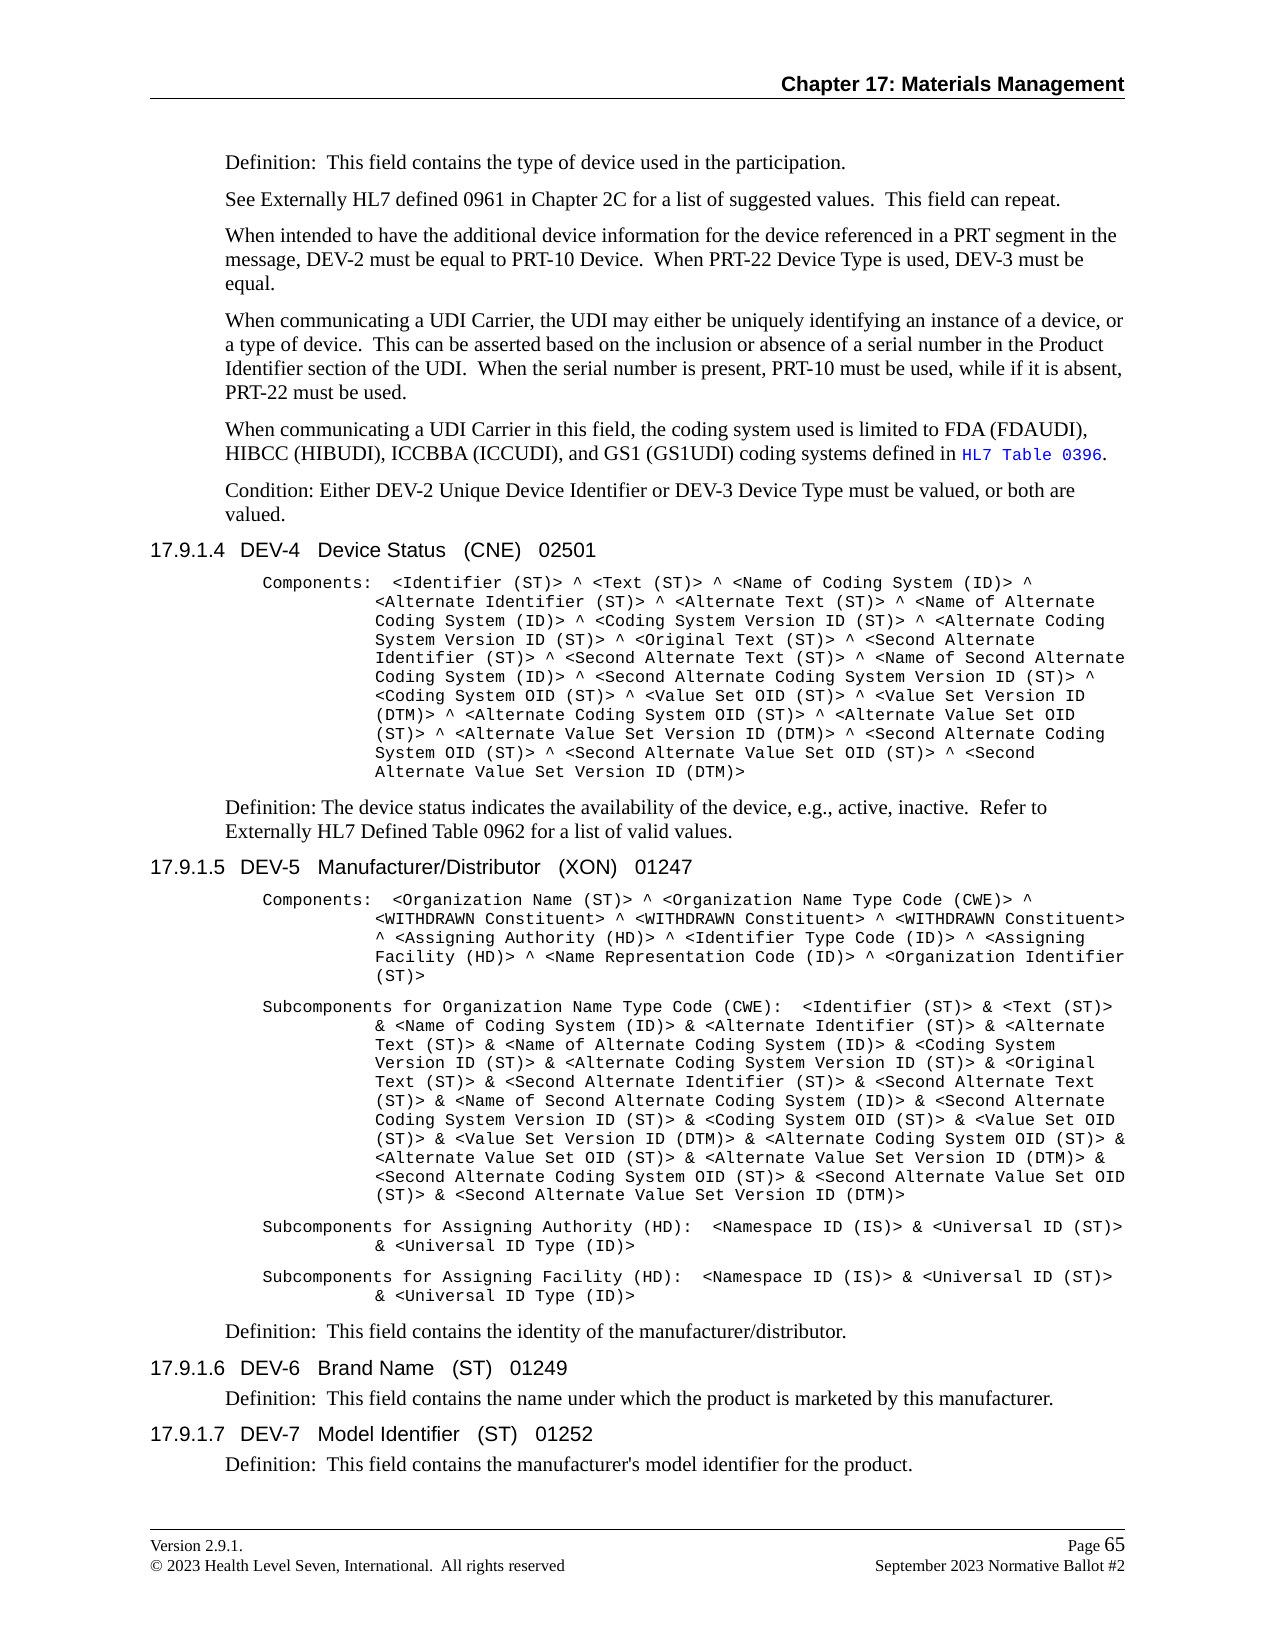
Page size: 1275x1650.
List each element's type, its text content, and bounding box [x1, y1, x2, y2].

text Definition: This field contains the manufacturer's model identifier for the product. [225, 1452, 1125, 1476]
text Subcomponents for Assigning Authority (HD): <Namespace ID (IS)> & <Universal ID (ST)> & <Universal ID Type (ID)> [262, 1218, 1125, 1256]
text Components: <Organization Name (ST)> ^ <Organization Name Type Code (CWE)> ^ <WITHDRAWN Constituent> ^ <WITHDRAWN Constituent> ^ <WITHDRAWN Constituent> ^ <Assigning Authority (HD)> ^ <Identifier Type Code (ID)> ^ <Assigning Facility (HD)> ^ <Name Representation Code (ID)> ^ <Organization Identifier (ST)> [262, 892, 1125, 986]
text When communicating a UDI Carrier in this field, the coding system used is limited to FDA (FDAUDI), HIBCC (HIBUDI), ICCBBA (ICCUDI), and GS1 (GS1UDI) coding systems defined in HL7 Table 0396. [225, 417, 1125, 465]
text Definition: This field contains the name under which the product is marketed by this manufacturer. [225, 1386, 1125, 1409]
text Definition: This field contains the type of device used in the participation. [225, 150, 1125, 174]
text When communicating a UDI Carrier, the UDI may either be uniquely identifying an instance of a device, or a type of device. This can be asserted based on the inclusion or absence of a serial number in the Product Identifier section of the UDI. When the serial number is present, PRT-10 must be used, while if it is absent, PRT-22 must be used. [225, 308, 1125, 404]
text Components: <Identifier (ST)> ^ <Text (ST)> ^ <Name of Coding System (ID)> ^ <Alternate Identifier (ST)> ^ <Alternate Text (ST)> ^ <Name of Alternate Coding System (ID)> ^ <Coding System Version ID (ST)> ^ <Alternate Coding System Version ID (ST)> ^ <Original Text (ST)> ^ <Second Alternate Identifier (ST)> ^ <Second Alternate Text (ST)> ^ <Name of Second Alternate Coding System (ID)> ^ <Second Alternate Coding System Version ID (ST)> ^ <Coding System OID (ST)> ^ <Value Set OID (ST)> ^ <Value Set Version ID (DTM)> ^ <Alternate Coding System OID (ST)> ^ <Alternate Value Set OID (ST)> ^ <Alternate Value Set Version ID (DTM)> ^ <Second Alternate Coding System OID (ST)> ^ <Second Alternate Value Set OID (ST)> ^ <Second Alternate Value Set Version ID (DTM)> [262, 575, 1125, 782]
text See Externally HL7 defined 0961 in Chapter 2C for a list of suggested values. This field can repeat. [225, 187, 1125, 211]
text Condition: Either DEV-2 Unique Device Identifier or DEV-3 Device Type must be valued, or both are valued. [225, 478, 1125, 526]
subtitle 17.9.1.4 DEV-4 Device Status (CNE) 02501 [150, 538, 1125, 562]
subtitle 17.9.1.7 DEV-7 Model Identifier (ST) 01252 [150, 1422, 1125, 1446]
subtitle 17.9.1.5 DEV-5 Manufacturer/Distributor (XON) 01247 [150, 855, 1125, 879]
text Definition: The device status indicates the availability of the device, e.g., active, inactive. Refer to Externally HL7 Defined Table 0962 for a list of valid values. [225, 794, 1125, 843]
text Definition: This field contains the identity of the manufacturer/distributor. [225, 1319, 1125, 1343]
text When intended to have the additional device information for the device referenced in a PRT segment in the message, DEV-2 must be equal to PRT-10 Device. When PRT-22 Device Type is used, DEV-3 must be equal. [225, 223, 1125, 295]
subtitle 17.9.1.6 DEV-6 Brand Name (ST) 01249 [150, 1355, 1125, 1379]
text Subcomponents for Assigning Facility (HD): <Namespace ID (IS)> & <Universal ID (ST)> & <Universal ID Type (ID)> [262, 1268, 1125, 1306]
text Subcomponents for Organization Name Type Code (CWE): <Identifier (ST)> & <Text (ST)> & <Name of Coding System (ID)> & <Alternate Identifier (ST)> & <Alternate Text (ST)> & <Name of Alternate Coding System (ID)> & <Coding System Version ID (ST)> & <Alternate Coding System Version ID (ST)> & <Original Text (ST)> & <Second Alternate Identifier (ST)> & <Second Alternate Text (ST)> & <Name of Second Alternate Coding System (ID)> & <Second Alternate Coding System Version ID (ST)> & <Coding System OID (ST)> & <Value Set OID (ST)> & <Value Set Version ID (DTM)> & <Alternate Coding System OID (ST)> & <Alternate Value Set OID (ST)> & <Alternate Value Set Version ID (DTM)> & <Second Alternate Coding System OID (ST)> & <Second Alternate Value Set OID (ST)> & <Second Alternate Value Set Version ID (DTM)> [262, 998, 1125, 1206]
